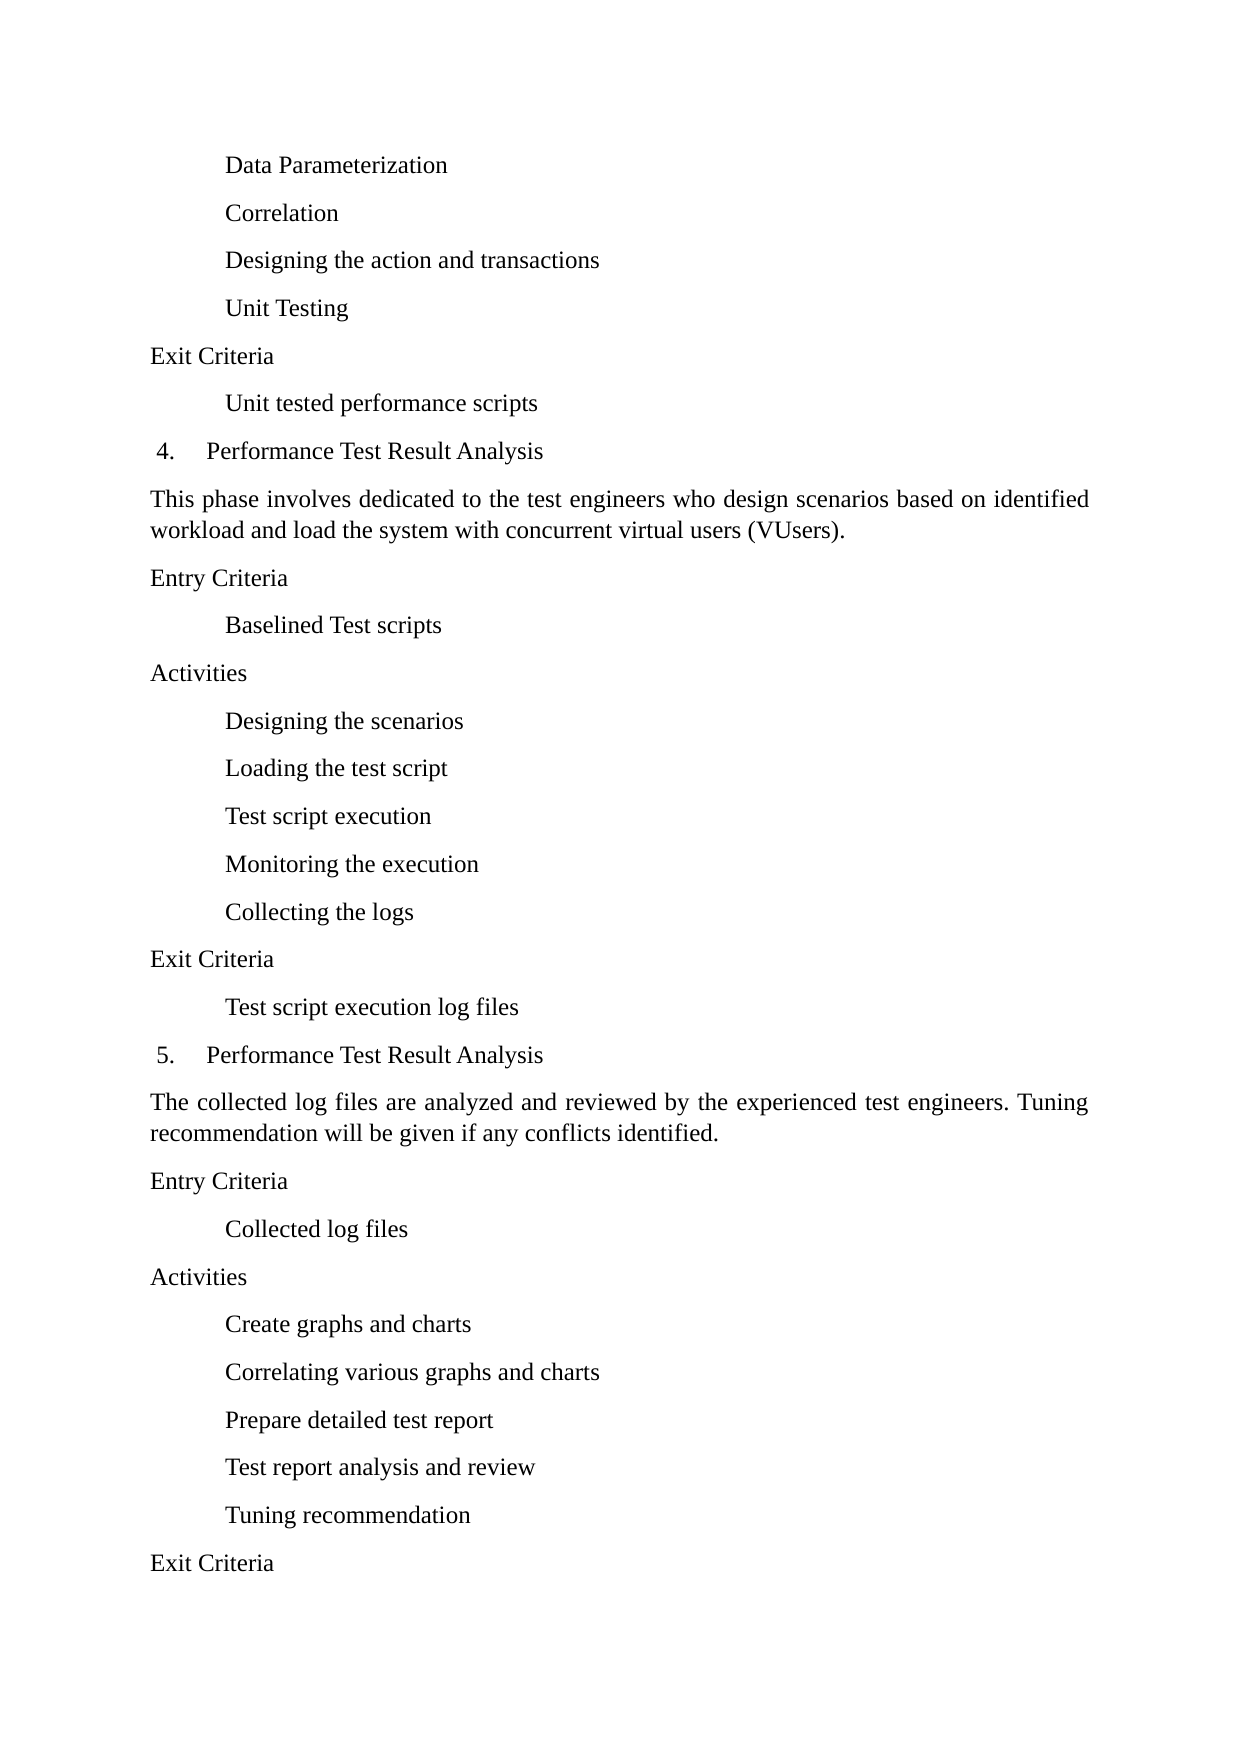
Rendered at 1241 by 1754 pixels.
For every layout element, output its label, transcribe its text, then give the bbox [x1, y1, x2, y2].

text Test script execution log files [150, 992, 1090, 1021]
text Loading the test script [225, 753, 1090, 782]
text Prepare detailed test report [225, 1405, 1090, 1433]
text Entry Criteria [150, 563, 1090, 591]
text 5. Performance Test Result Analysis [150, 1040, 1090, 1068]
text The collected log files are analyzed and reviewed by the experienced test engineers. Tuning recommendation will be given if any conflicts identified. [150, 1087, 1090, 1147]
text Entry Criteria [150, 1166, 1090, 1195]
text Monitoring the execution [225, 849, 1090, 878]
text Data Parameterization [225, 150, 1090, 179]
text Designing the scenarios [225, 706, 1090, 734]
text Collecting the logs [225, 897, 1090, 925]
text Activities [150, 1262, 1090, 1290]
text Tuning recommendation [225, 1500, 1090, 1529]
text Test report analysis and review [225, 1452, 1090, 1481]
text Exit Criteria [150, 341, 1090, 369]
text Test script execution [225, 801, 1090, 830]
text 4. Performance Test Result Analysis [150, 436, 1090, 465]
text This phase involves dedicated to the test engineers who design scenarios based on identified workload and load the system with concurrent virtual users (VUsers). [150, 484, 1090, 544]
text Designing the action and transactions [225, 245, 1090, 274]
text Baselined Test scripts [150, 610, 1090, 639]
text Exit Criteria [150, 1548, 1090, 1577]
text Create graphs and charts [225, 1309, 1090, 1338]
text Correlation [225, 198, 1090, 226]
text Collected log files [150, 1214, 1090, 1243]
text Correlating various graphs and charts [225, 1357, 1090, 1386]
text Exit Criteria [150, 944, 1090, 973]
text Unit tested performance scripts [150, 388, 1090, 417]
text Unit Testing [225, 293, 1090, 322]
text Activities [150, 658, 1090, 687]
